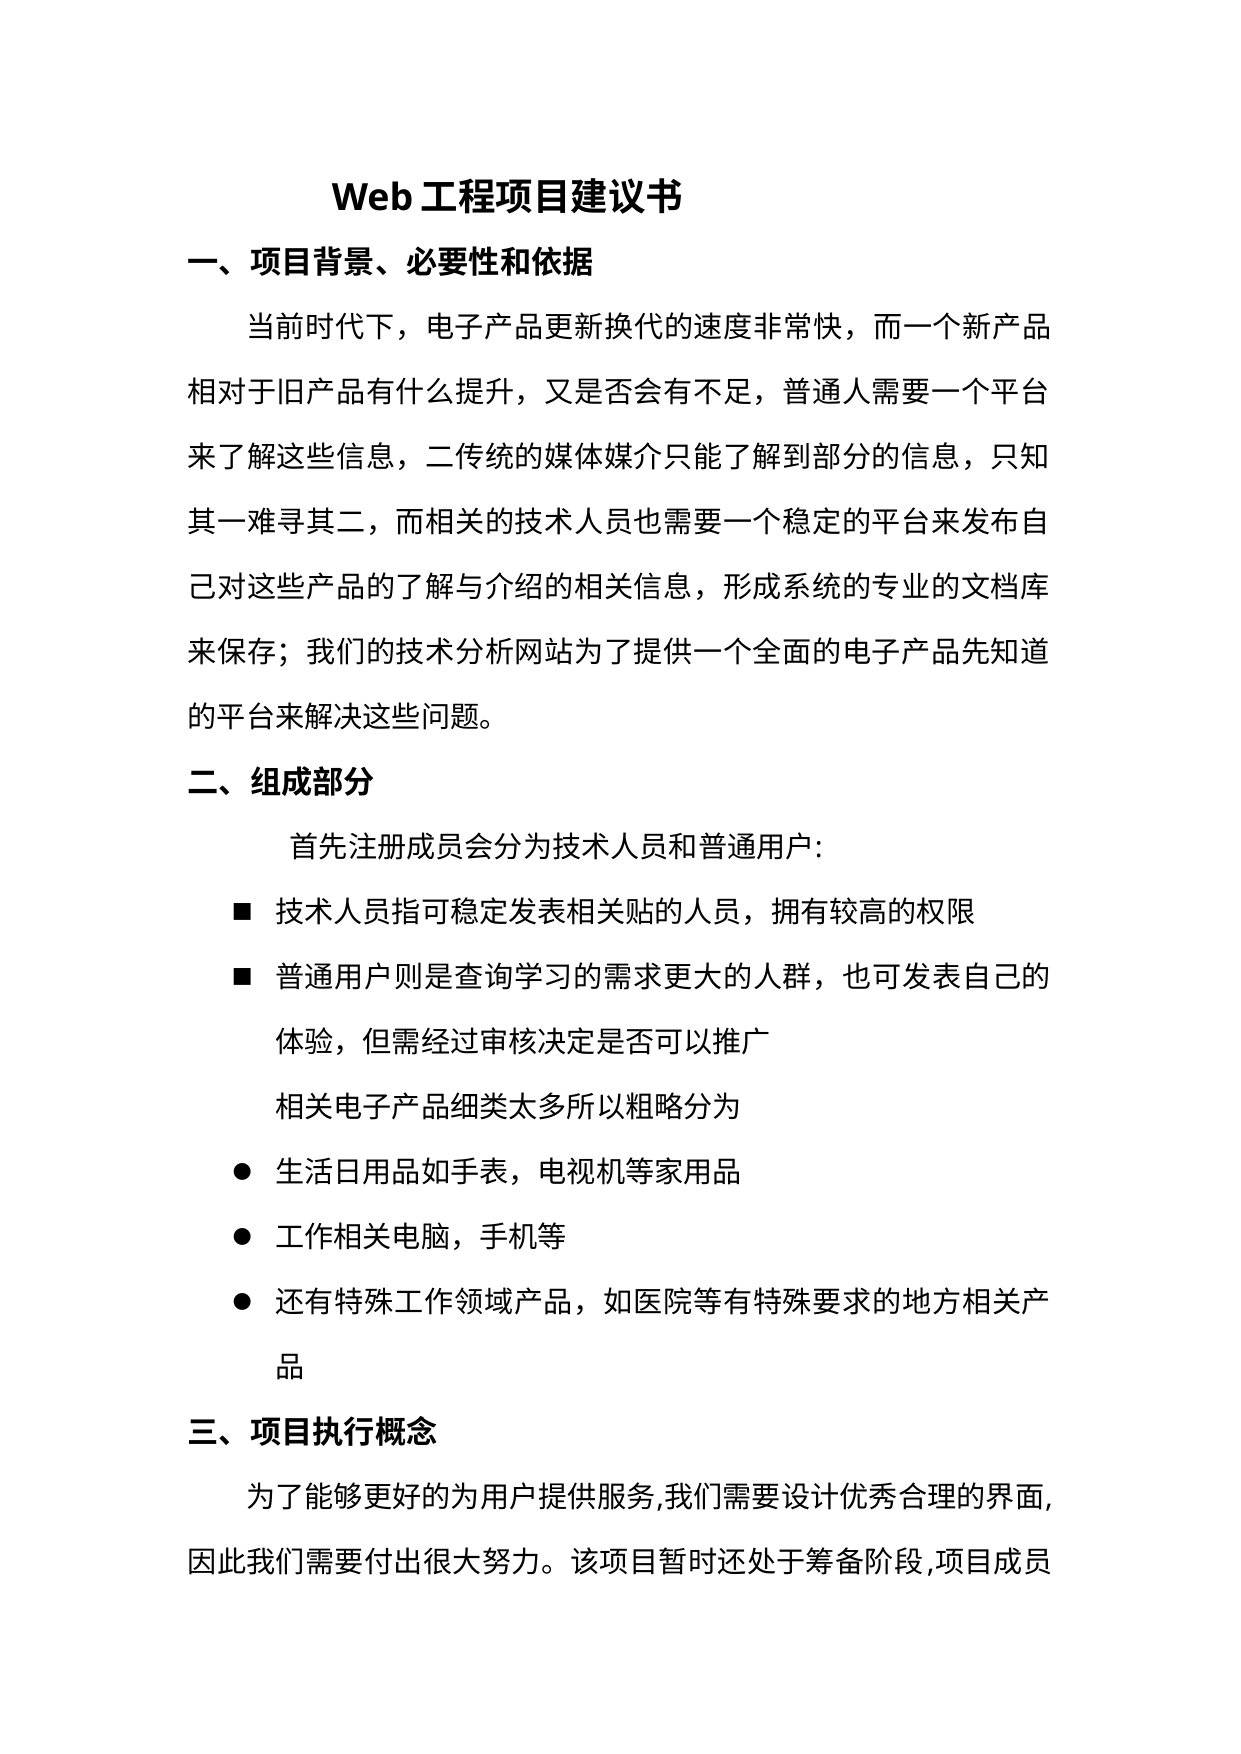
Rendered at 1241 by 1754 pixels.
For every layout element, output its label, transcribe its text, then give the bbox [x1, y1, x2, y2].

list 技术人员指可稳定发表相关贴的人员，拥有较高的权限 [231, 877, 1053, 942]
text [187, 1462, 1053, 1592]
text 相关电子产品细类太多所以粗略分为 [231, 1072, 1053, 1137]
text 三、项目执行概念 [187, 1397, 1053, 1462]
text 二、组成部分 [187, 747, 1053, 812]
text 一、项目背景、必要性和依据 [187, 227, 1053, 292]
list 工作相关电脑，手机等 [231, 1202, 1053, 1267]
list 生活日用品如手表，电视机等家用品 [231, 1137, 1053, 1202]
text Web工程项目建议书 [187, 162, 1053, 227]
list 普通用户则是查询学习的需求更大的人群，也可发表自己的体验，但需经过审核决定是否可以推广 [231, 942, 1053, 1072]
list 还有特殊工作领域产品，如医院等有特殊要求的地方相关产品 [231, 1267, 1053, 1397]
text 首先注册成员会分为技术人员和普通用户: [231, 812, 1053, 877]
text 当前时代下，电子产品更新换代的速度非常快，而一个新产品相对于旧产品有什么提升，又是否会有不足，普通人需要一个平台来了解这些信息，二传统的媒体媒介只能了解到部分的信息，只知其一难寻其二，而相关的技术人员也需要一个稳定的平台来发布自己对这些产品的了解与介绍的相关信息，形成系统的专业的文档库来保存；我们的技术分析网站为了提供一个全面的电子产品先知道的平台来解决这些问题。 [187, 292, 1053, 747]
